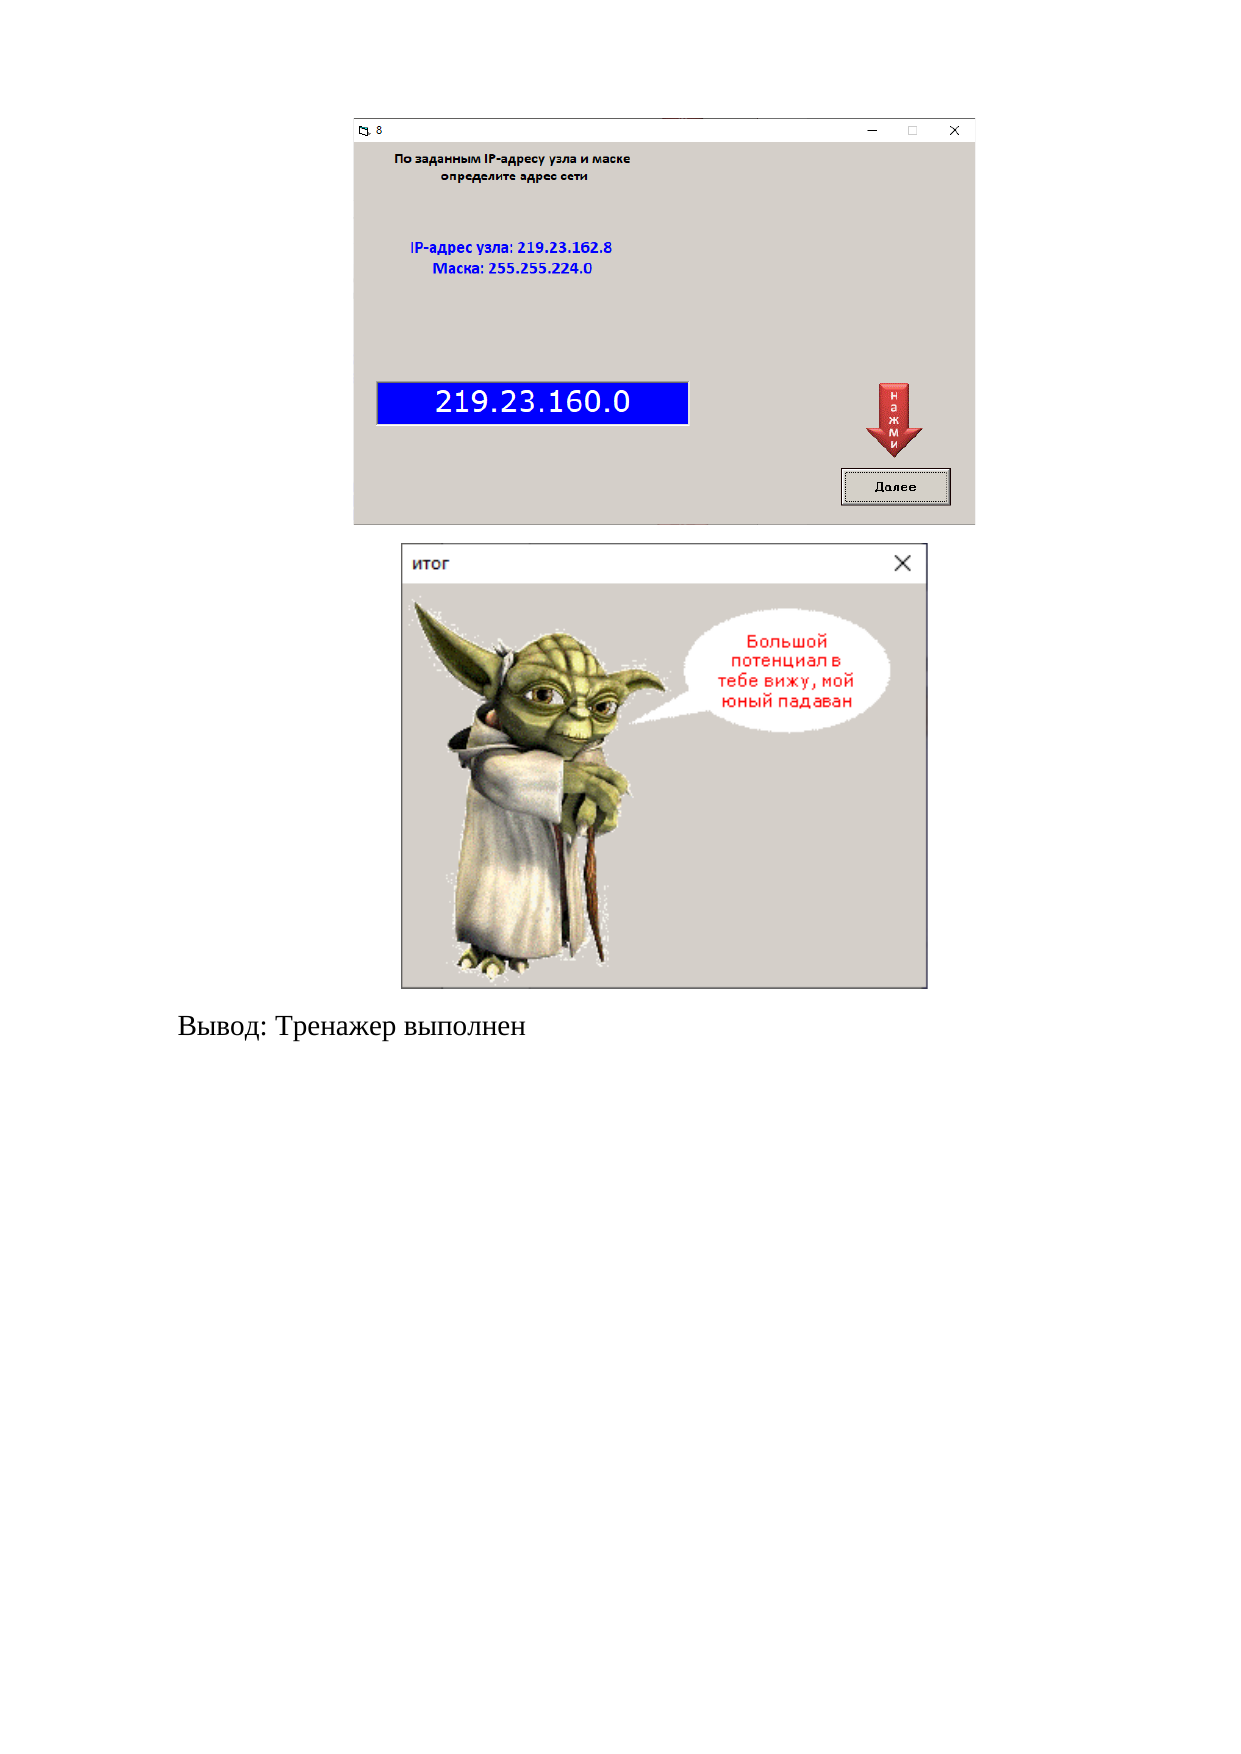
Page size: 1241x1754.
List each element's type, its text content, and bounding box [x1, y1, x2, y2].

picture [353, 118, 976, 525]
text Вывод: Тренажер выполнен [177, 1008, 1152, 1041]
picture [401, 543, 928, 989]
